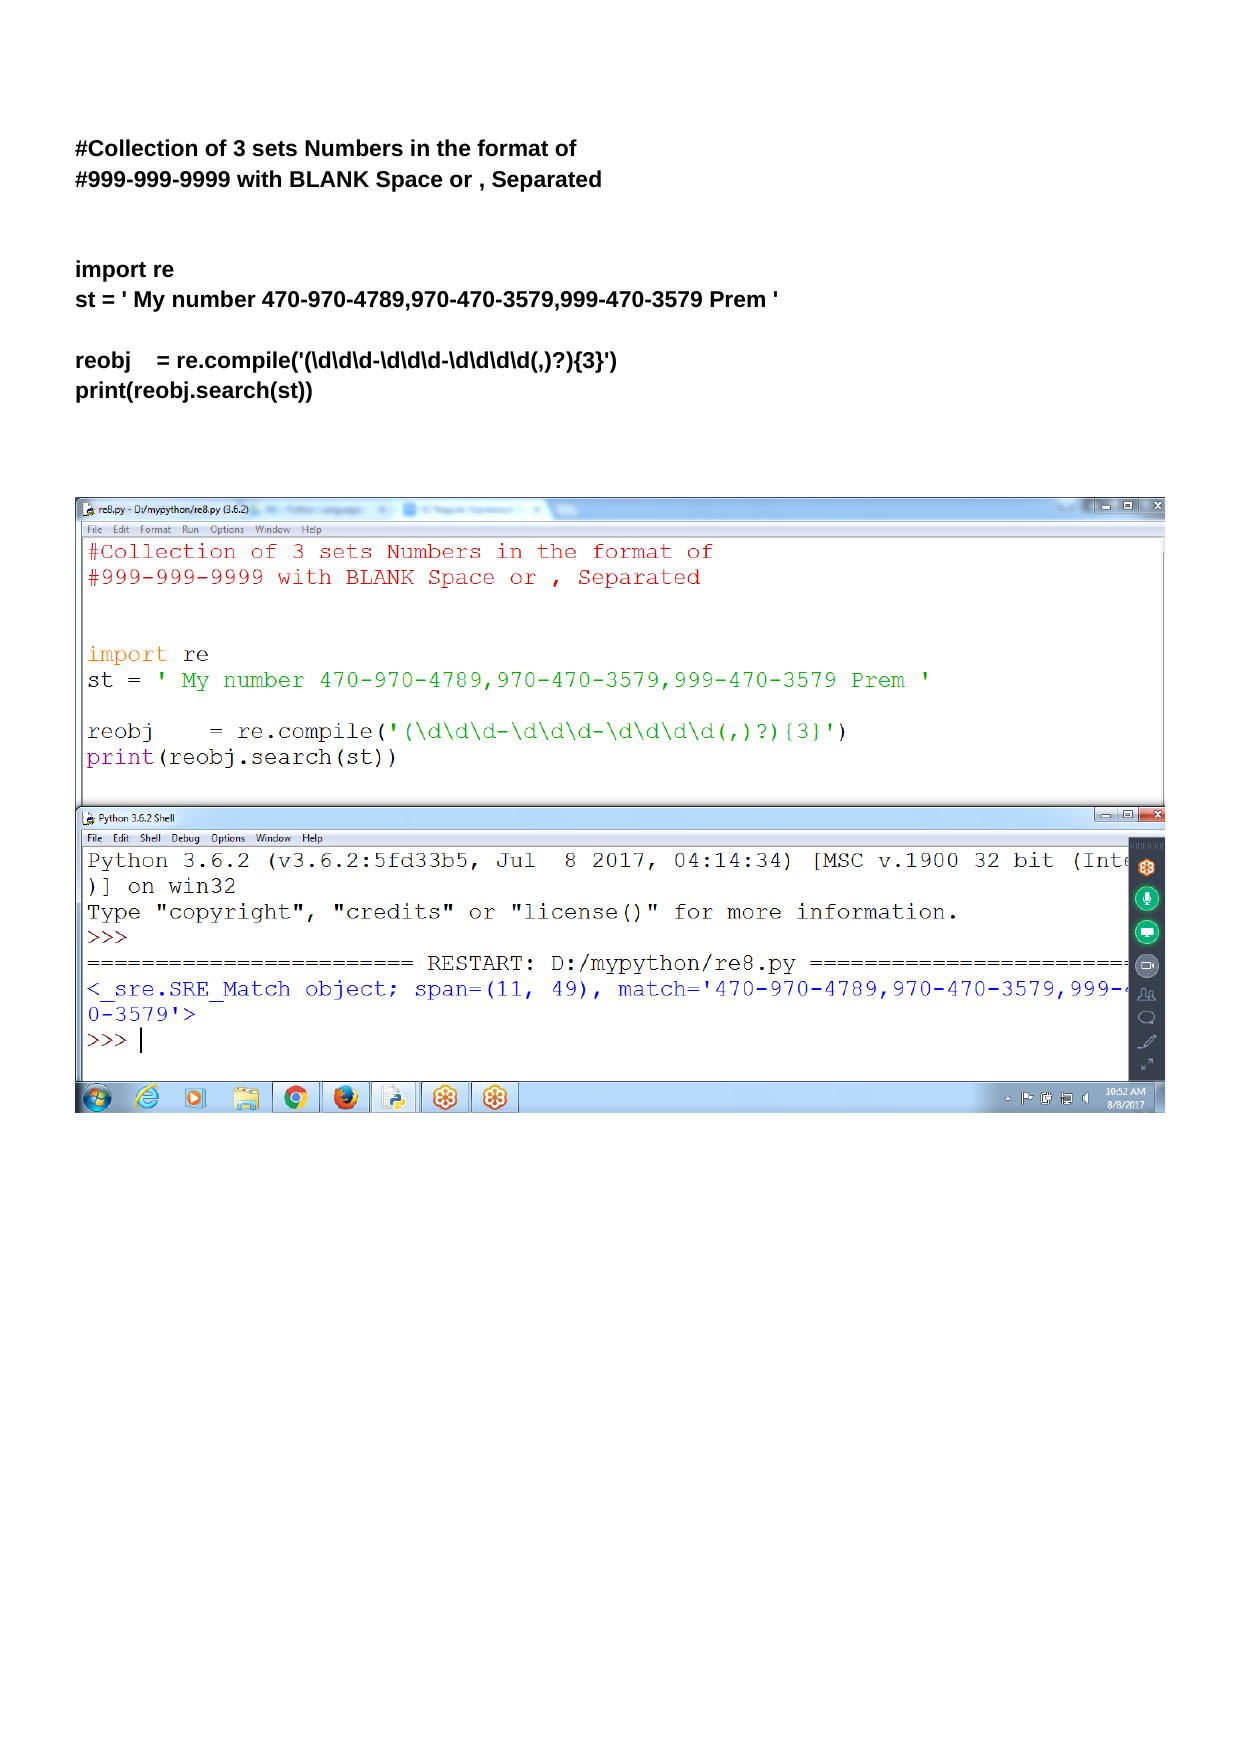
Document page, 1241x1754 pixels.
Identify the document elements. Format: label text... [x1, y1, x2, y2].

text print(reobj.search(st)) [75, 377, 1165, 403]
text #999-999-9999 with BLANK Space or , Separated [75, 166, 1165, 192]
text #Collection of 3 sets Numbers in the format of [75, 135, 1165, 162]
text st = ' My number 470-970-4789,970-470-3579,999-470-3579 Prem ' [75, 286, 1165, 313]
text import re [75, 256, 1165, 283]
picture [75, 497, 1166, 1113]
text reobj = re.compile('(\d\d\d-\d\d\d-\d\d\d\d(,)?){3}') [75, 347, 1165, 373]
